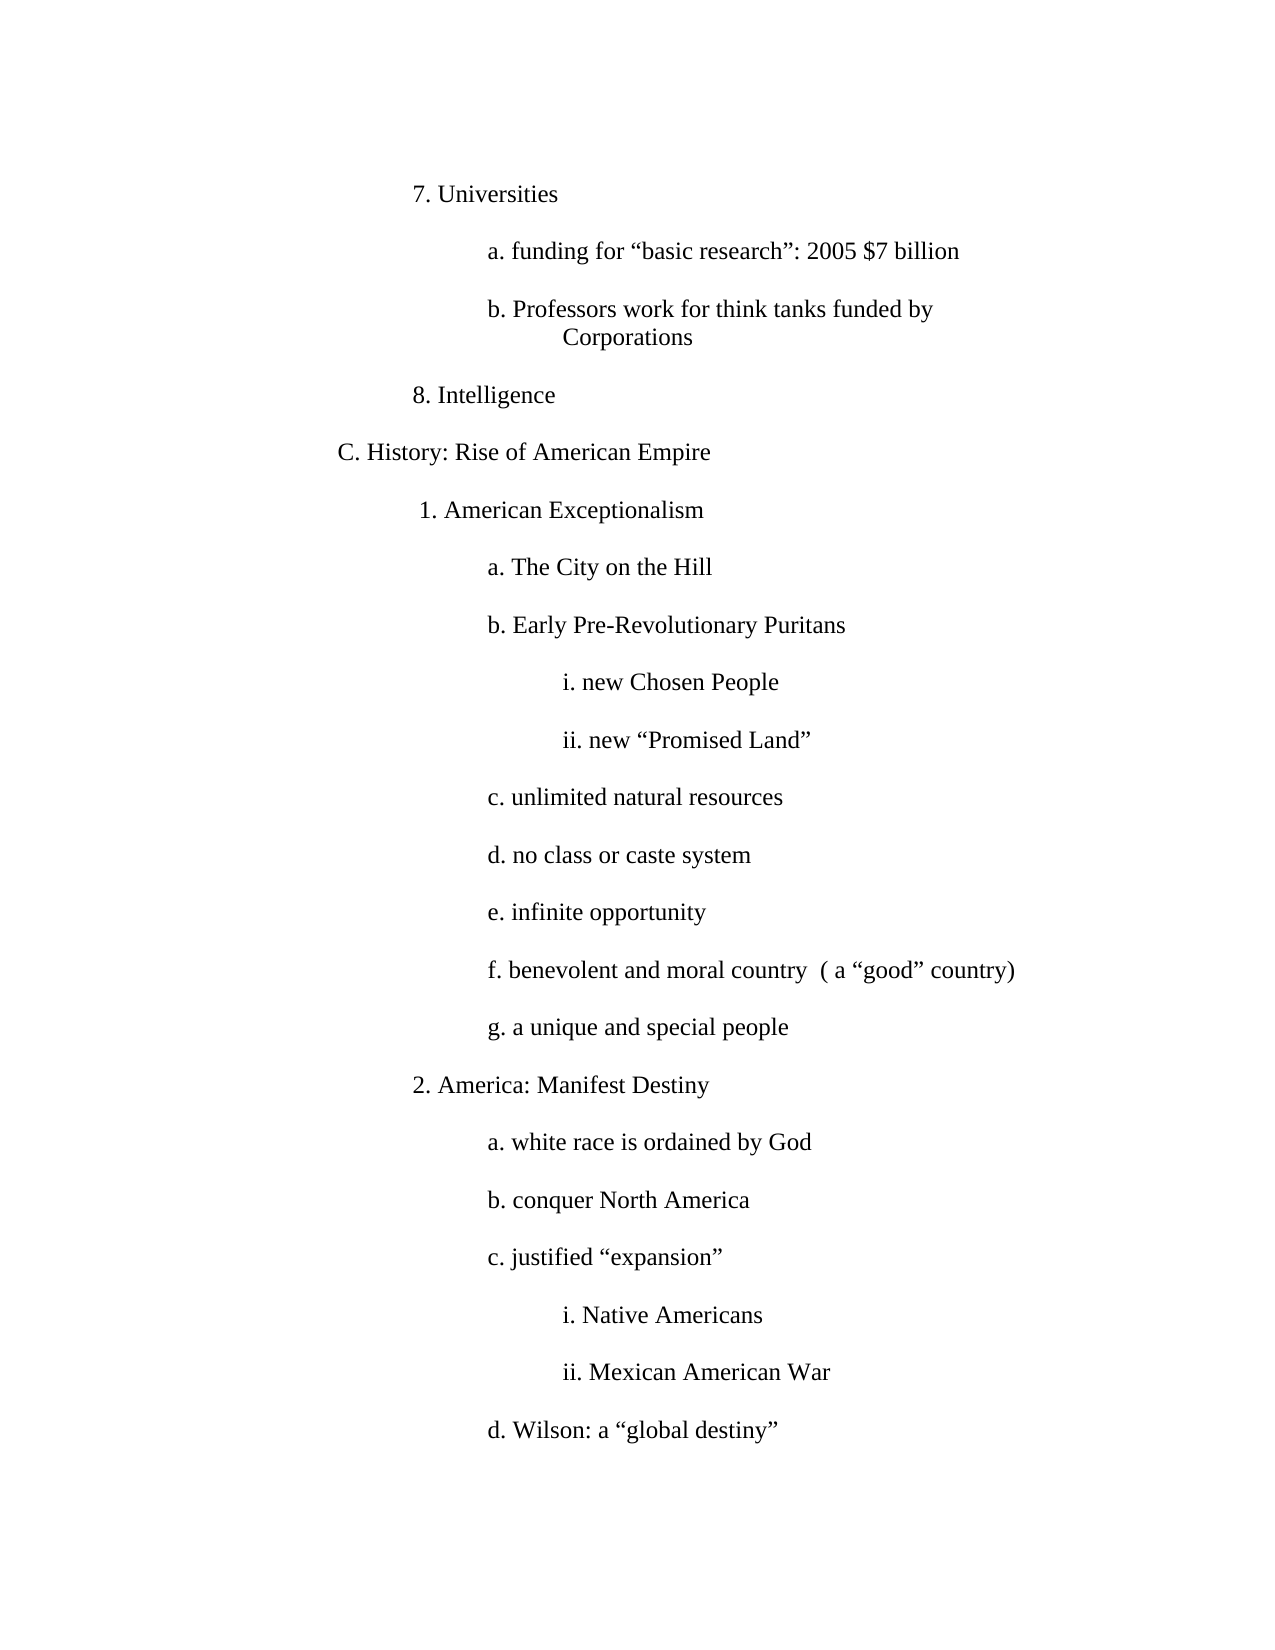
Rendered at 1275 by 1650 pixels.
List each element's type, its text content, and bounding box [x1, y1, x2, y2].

text 8. Intelligence [187, 380, 1162, 409]
text c. unlimited natural resources [187, 782, 1087, 811]
text 2. America: Manifest Destiny [187, 1070, 1087, 1099]
text e. infinite opportunity [187, 897, 1087, 926]
text d. no class or caste system [487, 840, 1087, 869]
text ii. new “Promised Land” [187, 725, 1087, 754]
text a. funding for “basic research”: 2005 $7 billion [187, 236, 1162, 265]
text c. justified “expansion” [187, 1242, 1087, 1271]
text i. new Chosen People [187, 667, 1087, 696]
text d. Wilson: a “global destiny” [487, 1415, 1087, 1444]
text g. a unique and special people [187, 1012, 1087, 1041]
text 1. American Exceptionalism [412, 495, 1087, 524]
text 7. Universities [187, 179, 1162, 207]
text a. white race is ordained by God [187, 1127, 1087, 1156]
text i. Native Americans [562, 1300, 1087, 1329]
text f. benevolent and moral country ( a “good” country) [187, 955, 1087, 984]
text C. History: Rise of American Empire [187, 437, 1087, 466]
text b. Early Pre-Revolutionary Puritans [187, 610, 1087, 639]
text ii. Mexican American War [187, 1357, 1087, 1386]
text b. conquer North America [187, 1185, 1087, 1214]
text b. Professors work for think tanks funded by Corporations [187, 294, 1162, 351]
text a. The City on the Hill [187, 552, 1087, 581]
